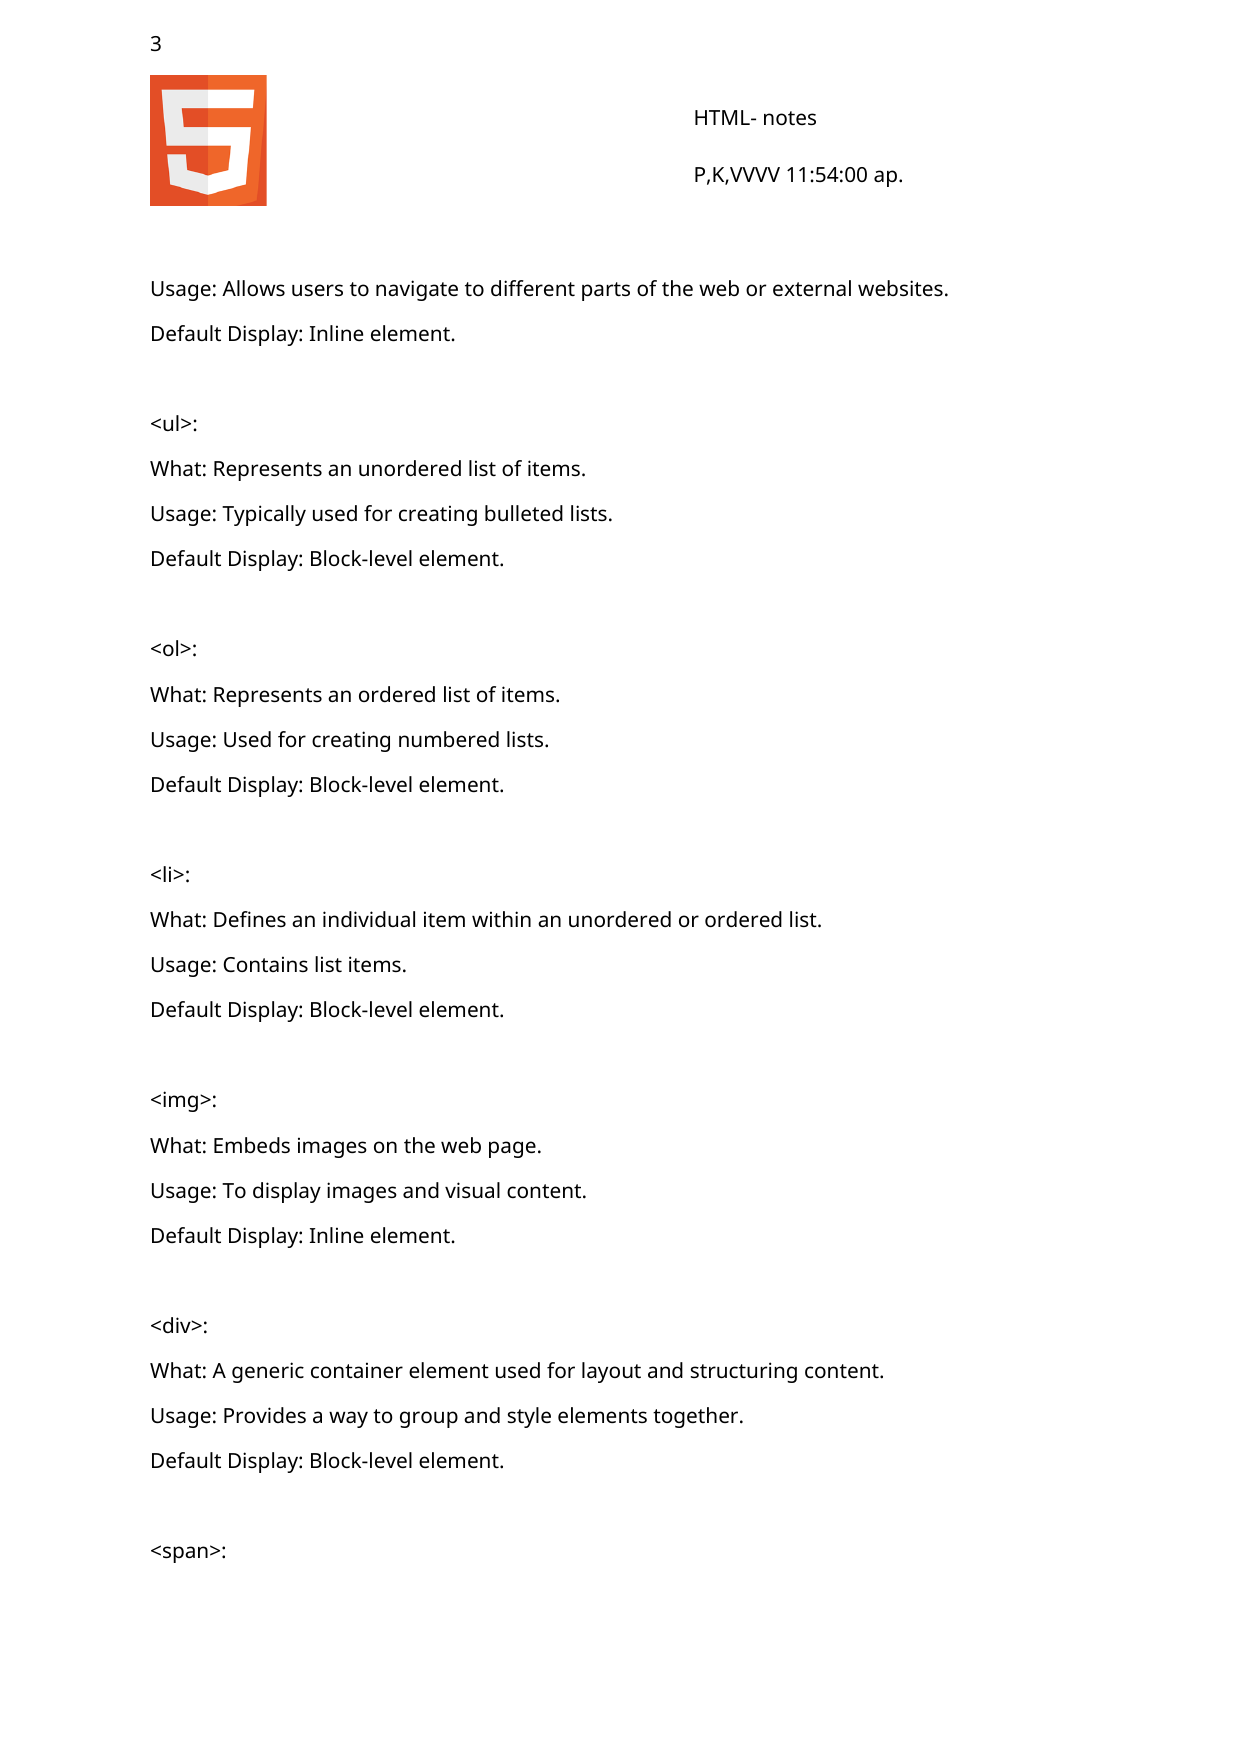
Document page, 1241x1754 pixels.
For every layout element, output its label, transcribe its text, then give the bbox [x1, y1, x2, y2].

text <img>: [150, 1086, 1090, 1114]
text Default Display: Block-level element. [150, 1446, 1090, 1475]
text What: Defines an individual item within an unordered or ordered list. [150, 905, 1090, 934]
text Usage: Provides a way to group and style elements together. [150, 1401, 1090, 1430]
text Default Display: Block-level element. [150, 995, 1090, 1024]
text <li>: [150, 860, 1090, 888]
text What: Embeds images on the web page. [150, 1131, 1090, 1159]
text Usage: To display images and visual content. [150, 1176, 1090, 1204]
text Usage: Used for creating numbered lists. [150, 725, 1090, 753]
text <span>: [150, 1537, 1090, 1565]
text What: A generic container element used for layout and structuring content. [150, 1356, 1090, 1385]
text Default Display: Inline element. [150, 1221, 1090, 1249]
picture [150, 75, 267, 206]
text Usage: Contains list items. [150, 950, 1090, 979]
text <ul>: [150, 409, 1090, 437]
text Default Display: Block-level element. [150, 770, 1090, 798]
text Usage: Allows users to navigate to different parts of the web or external websites. [150, 274, 1090, 302]
text Default Display: Inline element. [150, 319, 1090, 347]
text Default Display: Block-level element. [150, 544, 1090, 573]
text <div>: [150, 1311, 1090, 1339]
text Usage: Typically used for creating bulleted lists. [150, 499, 1090, 528]
text What: Represents an ordered list of items. [150, 680, 1090, 708]
text <ol>: [150, 634, 1090, 663]
text What: Represents an unordered list of items. [150, 454, 1090, 483]
